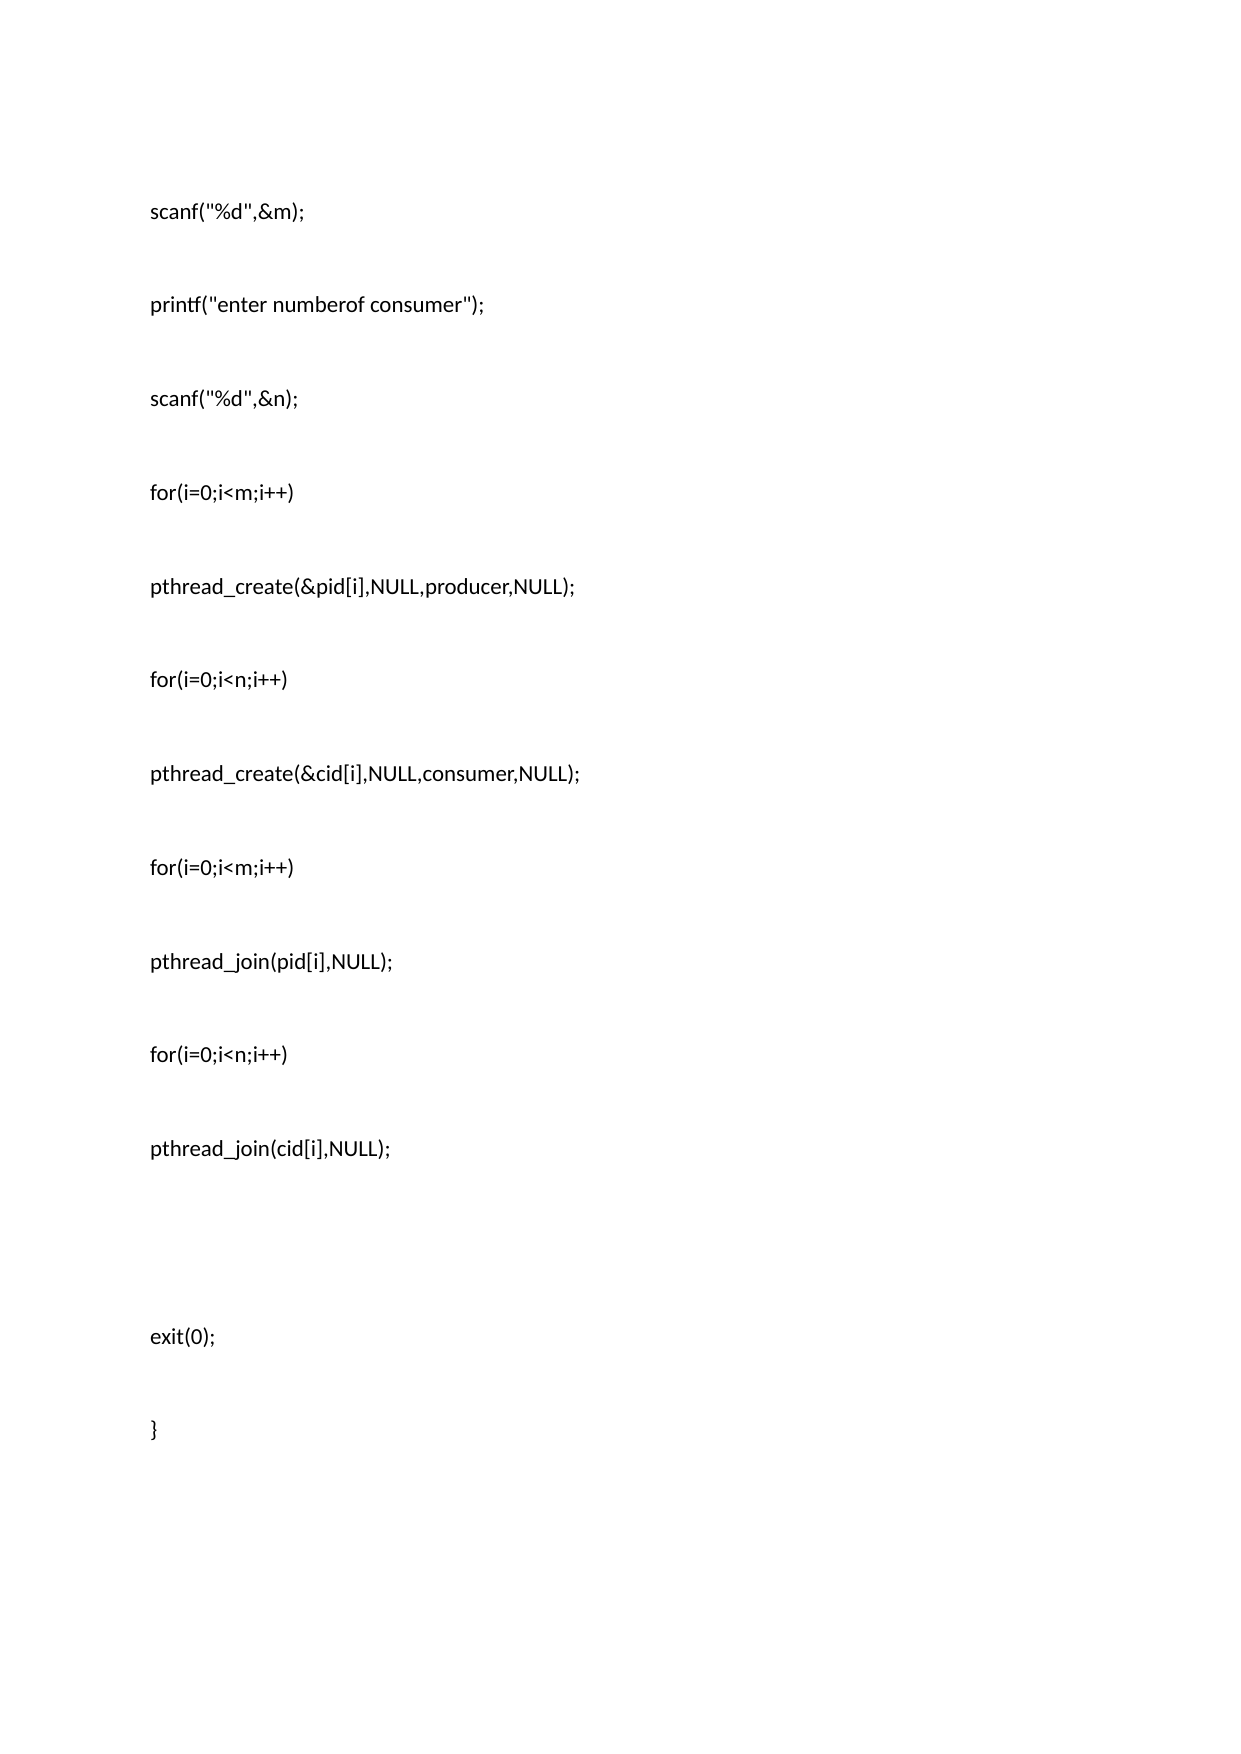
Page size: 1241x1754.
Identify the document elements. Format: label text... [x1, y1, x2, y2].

text scanf("%d",&m); [150, 197, 1090, 225]
text exit(0); [150, 1322, 1090, 1350]
text for(i=0;i<n;i++) [150, 1041, 1090, 1069]
text pthread_join(cid[i],NULL); [150, 1134, 1090, 1162]
text pthread_join(pid[i],NULL); [150, 947, 1090, 975]
text pthread_create(&pid[i],NULL,producer,NULL); [150, 572, 1090, 600]
text printf("enter numberof consumer"); [150, 291, 1090, 319]
text for(i=0;i<n;i++) [150, 666, 1090, 694]
text for(i=0;i<m;i++) [150, 853, 1090, 881]
text pthread_create(&cid[i],NULL,consumer,NULL); [150, 759, 1090, 787]
text } [150, 1416, 1090, 1444]
text for(i=0;i<m;i++) [150, 478, 1090, 506]
text scanf("%d",&n); [150, 384, 1090, 412]
